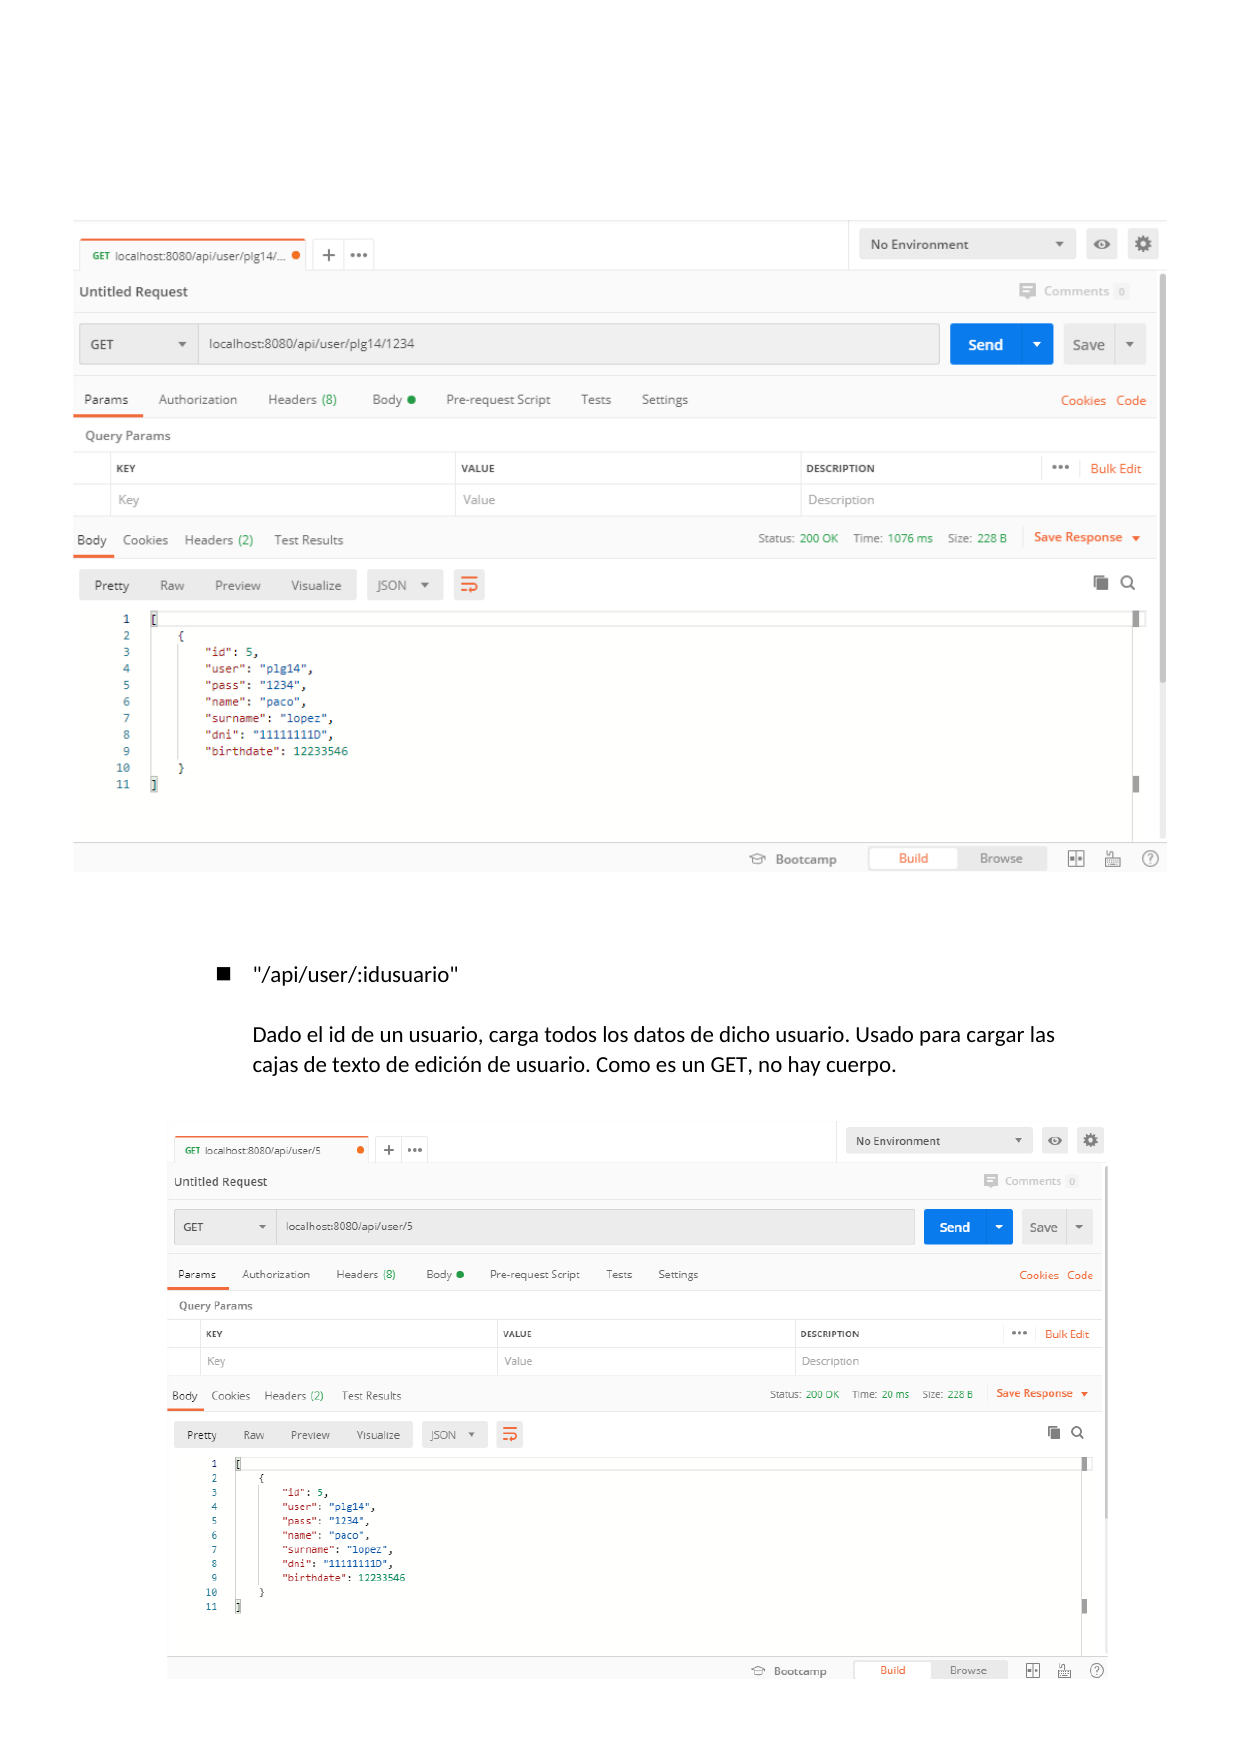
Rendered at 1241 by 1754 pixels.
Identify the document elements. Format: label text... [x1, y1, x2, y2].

list Dado el id de un usuario, carga todos los datos de dicho usuario. Usado para cargar las cajas de texto de edición de usuario. Como es un GET, no hay cuerpo. [252, 1020, 1063, 1078]
list "/api/user/:idusuario" [215, 960, 1063, 988]
picture [167, 1121, 1108, 1679]
picture [73, 220, 1167, 872]
